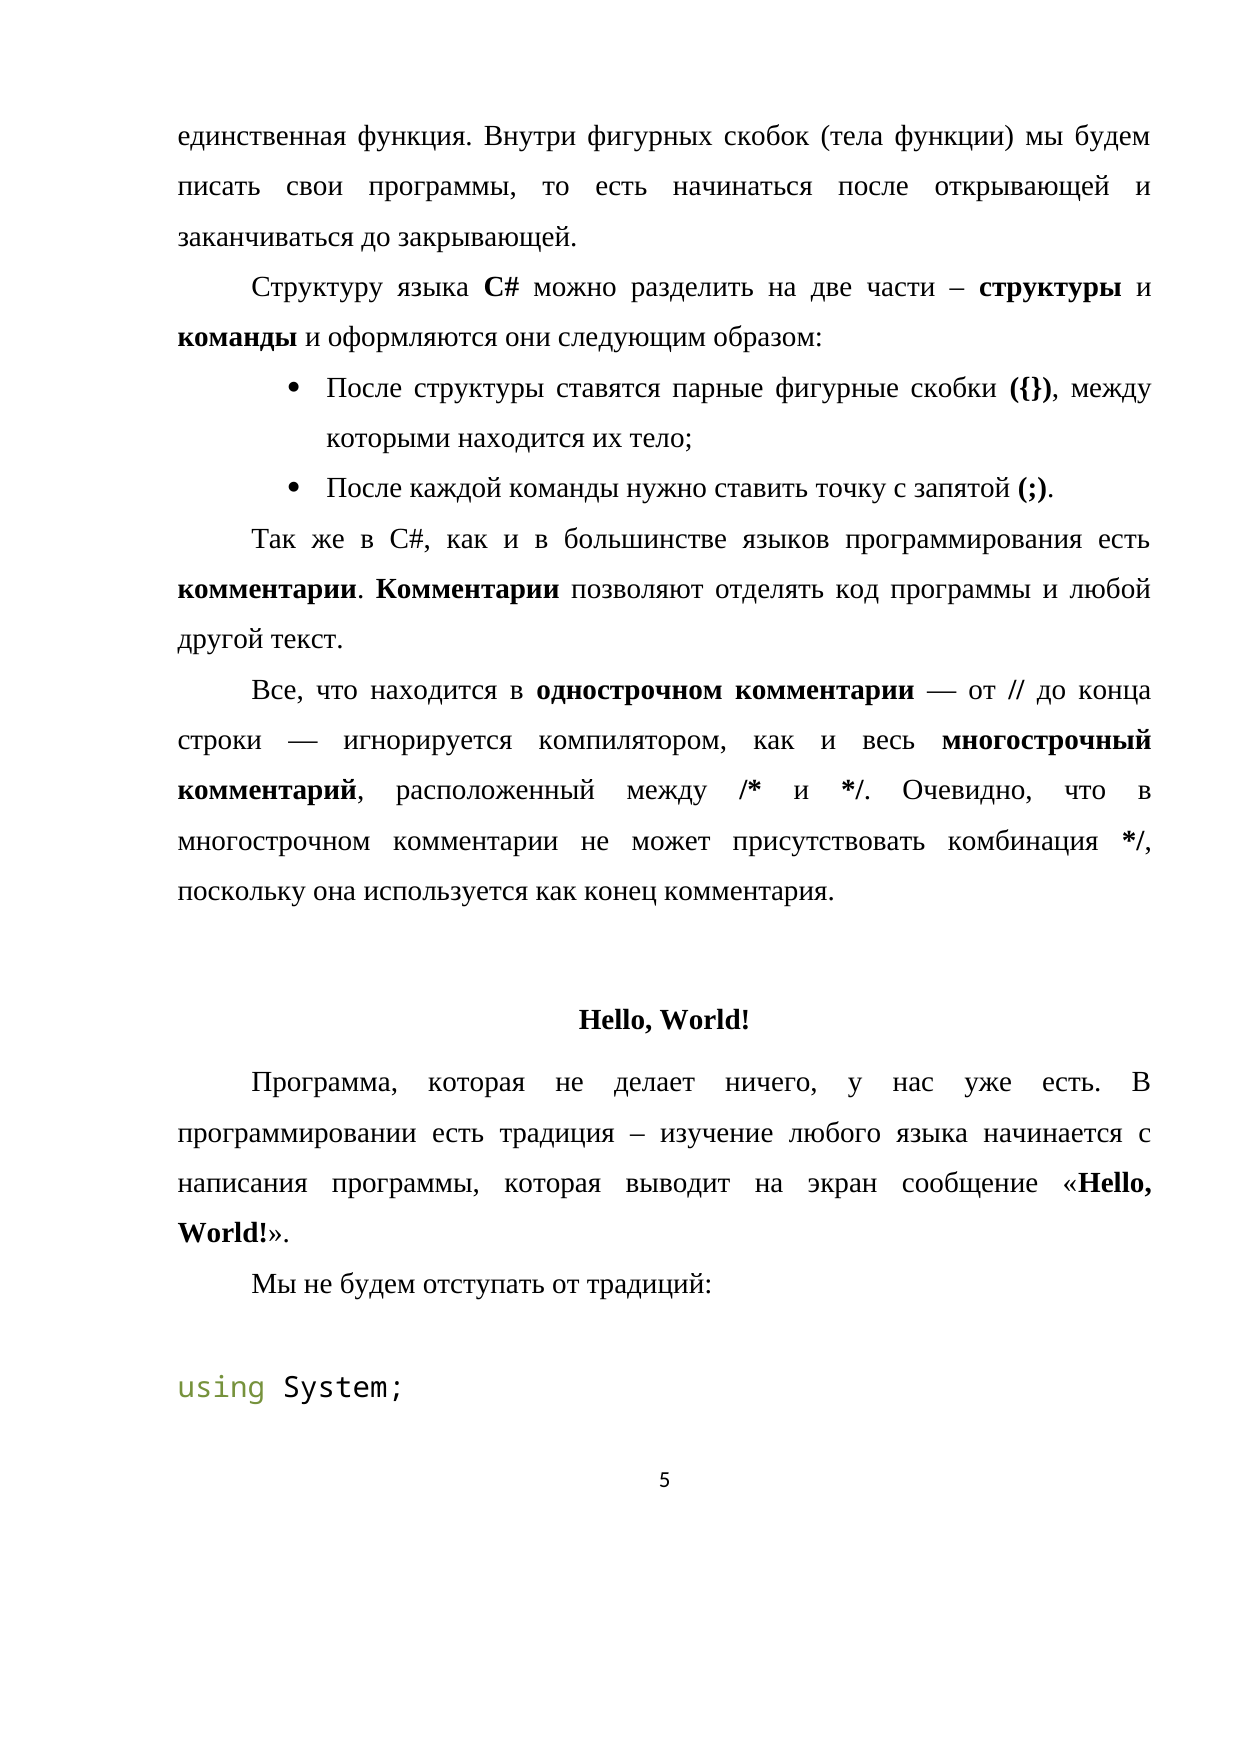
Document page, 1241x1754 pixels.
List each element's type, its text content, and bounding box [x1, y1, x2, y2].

text Структуру языка C# можно разделить на две части – структуры и команды и оформляются они следующим образом: [177, 269, 1152, 353]
text Все, что находится в однострочном комментарии — от // до конца строки — игнорируется компилятором, как и весь многострочный комментарий, расположенный между /* и */. Очевидно, что в многострочном комментарии не может присутствовать комбинация */, поскольку она используется как конец комментария. [177, 672, 1152, 907]
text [177, 1366, 1152, 1446]
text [177, 118, 1152, 252]
text Мы не будем отступать от традиций: [177, 1266, 1152, 1299]
text Hello, World! [177, 1002, 1152, 1035]
text Так же в C#, как и в большинстве языков программирования есть комментарии. Комментарии позволяют отделять код программы и любой другой текст. [177, 521, 1152, 655]
list После структуры ставятся парные фигурные скобки ({}), между которыми находится их тело; [288, 370, 1152, 454]
text Программа, которая не делает ничего, у нас уже есть. В программировании есть традиция – изучение любого языка начинается с написания программы, которая выводит на экран сообщение «Hello, World!». [177, 1064, 1152, 1249]
list После каждой команды нужно ставить точку с запятой (;). [288, 470, 1152, 504]
